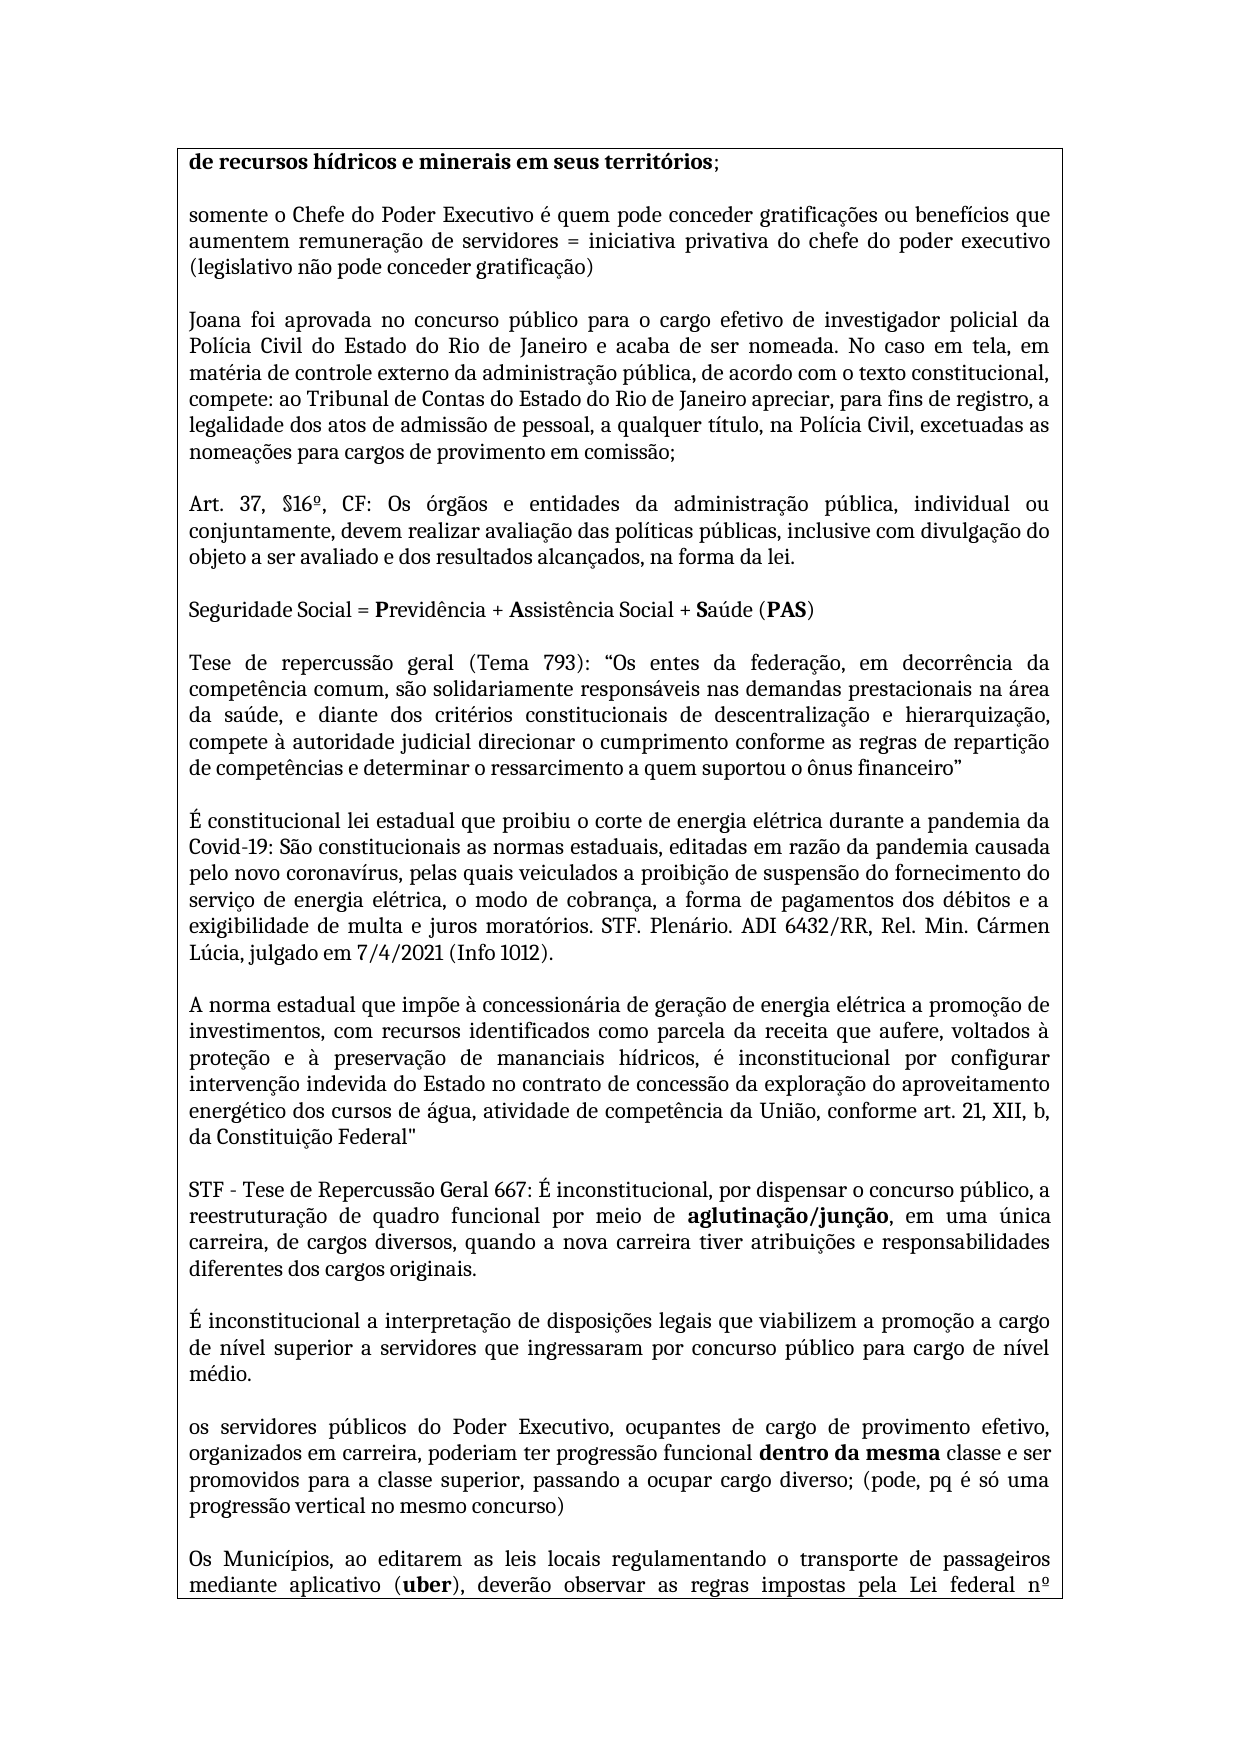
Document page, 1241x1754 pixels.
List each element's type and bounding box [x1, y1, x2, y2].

table_cell [178, 149, 1062, 1598]
